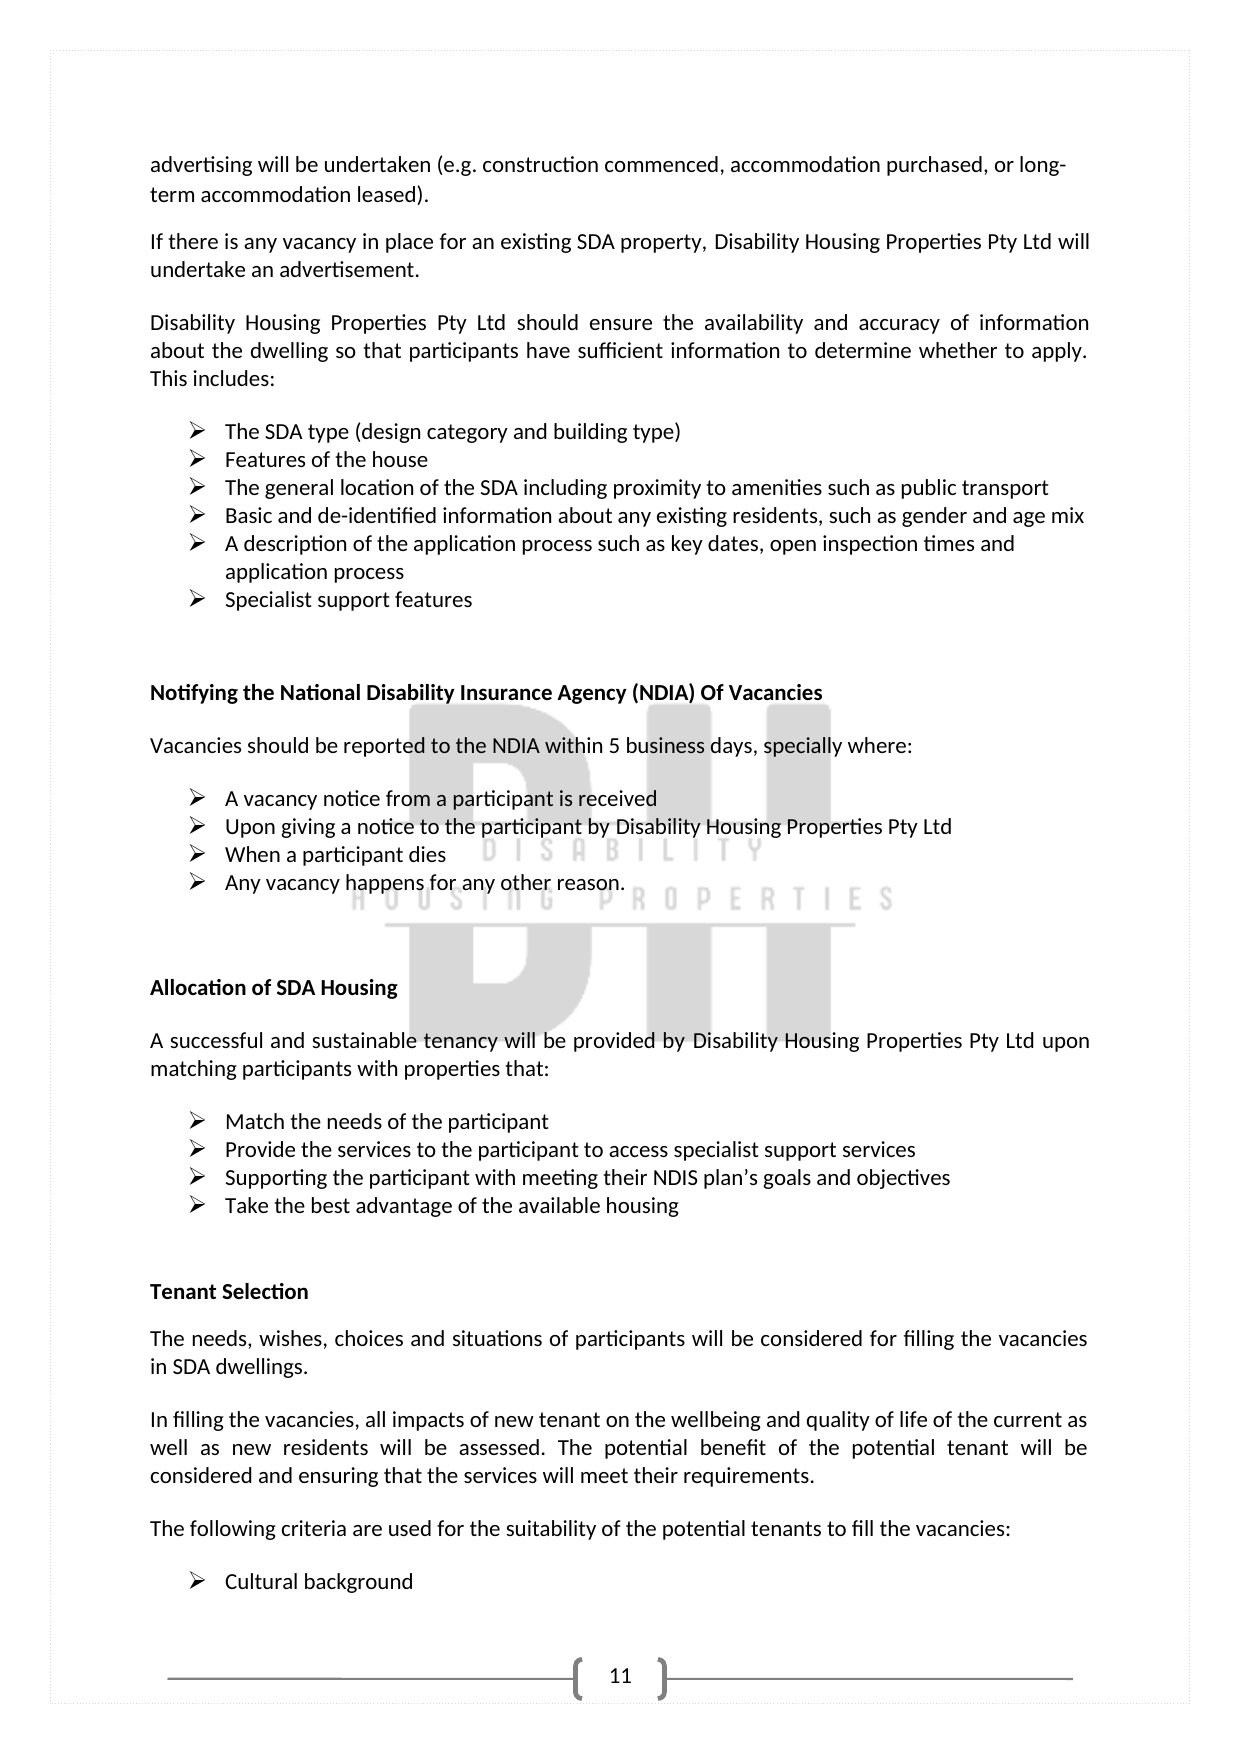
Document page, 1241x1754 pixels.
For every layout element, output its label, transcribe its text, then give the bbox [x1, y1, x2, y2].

list When a participant dies [187, 840, 1090, 868]
list Any vacancy happens for any other reason. [187, 868, 1090, 896]
list Take the best advantage of the available housing [187, 1191, 1090, 1219]
list The SDA type (design category and building type) [187, 417, 1090, 445]
list Basic and de-identified information about any existing residents, such as gender and age mix [187, 501, 1090, 529]
text The needs, wishes, choices and situations of participants will be considered for filling the vacancies in SDA dwellings. [150, 1324, 1090, 1380]
text A successful and sustainable tenancy will be provided by Disability Housing Properties Pty Ltd upon matching participants with properties that: [150, 1026, 1090, 1082]
list A vacancy notice from a participant is received [187, 784, 1090, 812]
list The general location of the SDA including proximity to amenities such as public transport [187, 473, 1090, 501]
text In filling the vacancies, all impacts of new tenant on the wellbeing and quality of life of the current as well as new residents will be assessed. The potential benefit of the potential tenant will be considered and ensuring that the services will meet their requirements. [150, 1405, 1090, 1489]
list Match the needs of the participant [187, 1107, 1090, 1135]
text Tenant Selection [150, 1247, 1090, 1305]
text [150, 150, 1090, 208]
list Upon giving a notice to the participant by Disability Housing Properties Pty Ltd [187, 812, 1090, 840]
list Cultural background [187, 1567, 1090, 1595]
text Vacancies should be reported to the NDIA within 5 business days, specially where: [150, 731, 1090, 759]
subtitle Allocation of SDA Housing [150, 973, 1090, 1001]
text If there is any vacancy in place for an existing SDA property, Disability Housing Properties Pty Ltd will undertake an advertisement. [150, 227, 1090, 283]
list Provide the services to the participant to access specialist support services [187, 1135, 1090, 1163]
list Features of the house [187, 445, 1090, 473]
text The following criteria are used for the suitability of the potential tenants to fill the vacancies: [150, 1514, 1090, 1542]
list Supporting the participant with meeting their NDIS plan’s goals and objectives [187, 1163, 1090, 1191]
subtitle Notifying the National Disability Insurance Agency (NDIA) Of Vacancies [150, 678, 1090, 706]
list A description of the application process such as key dates, open inspection times and application process [187, 529, 1090, 585]
list Specialist support features [187, 585, 1090, 613]
text Disability Housing Properties Pty Ltd should ensure the availability and accuracy of information about the dwelling so that participants have sufficient information to determine whether to apply. This includes: [150, 308, 1090, 392]
